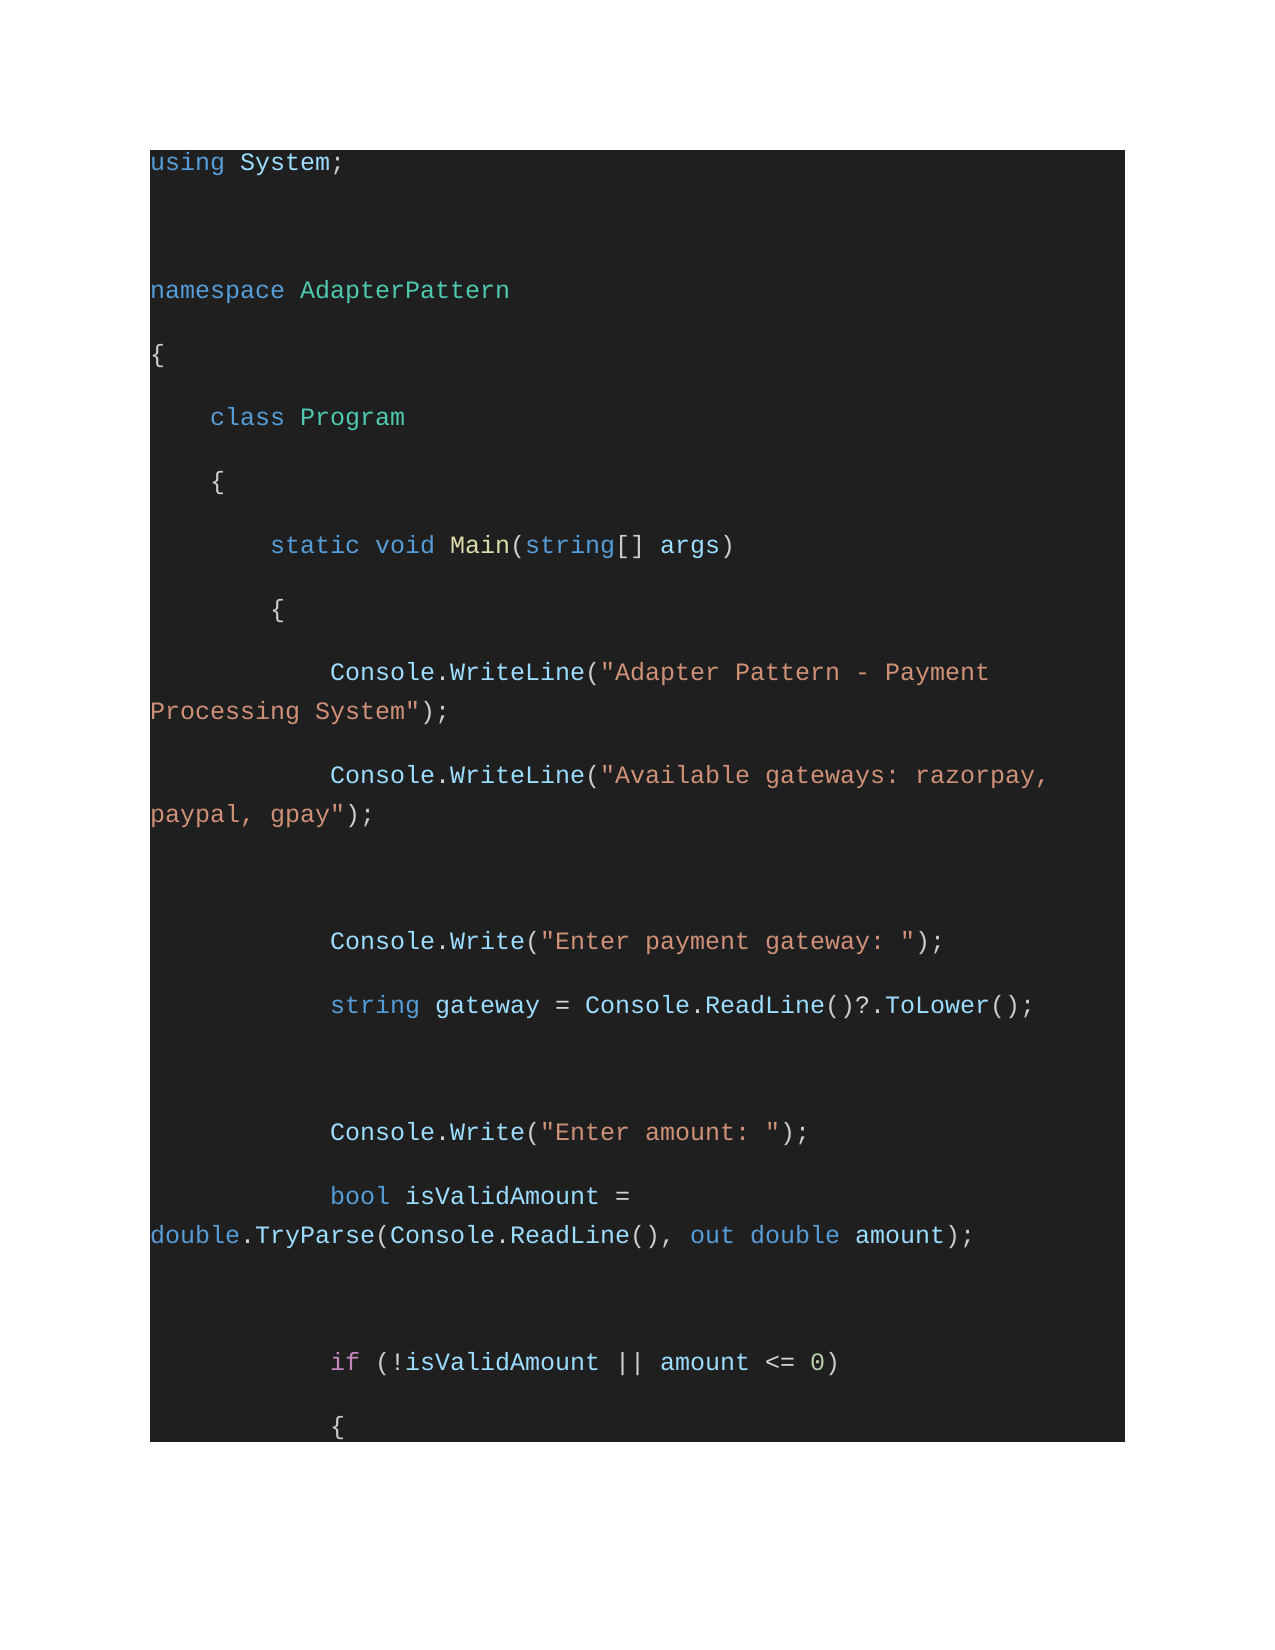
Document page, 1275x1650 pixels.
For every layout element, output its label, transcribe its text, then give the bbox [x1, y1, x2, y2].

text class Program [150, 405, 1125, 433]
text using System; [150, 150, 1125, 178]
text Console.Write("Enter amount: "); [150, 1120, 1125, 1148]
text { [150, 596, 1125, 624]
text { [150, 341, 1125, 369]
text Console.WriteLine("Available gateways: razorpay, paypal, gpay"); [150, 762, 1125, 829]
text { [150, 1414, 1125, 1442]
text static void Main(string[] args) [150, 532, 1125, 561]
text Console.WriteLine("Adapter Pattern - Payment Processing System"); [150, 660, 1125, 727]
text if (!isValidAmount || amount <= 0) [150, 1350, 1125, 1378]
text Console.Write("Enter payment gateway: "); [150, 929, 1125, 957]
text string gateway = Console.ReadLine()?.ToLower(); [150, 992, 1125, 1021]
text bool isValidAmount = double.TryParse(Console.ReadLine(), out double amount); [150, 1184, 1125, 1251]
text namespace AdapterPattern [150, 277, 1125, 306]
text { [150, 469, 1125, 497]
